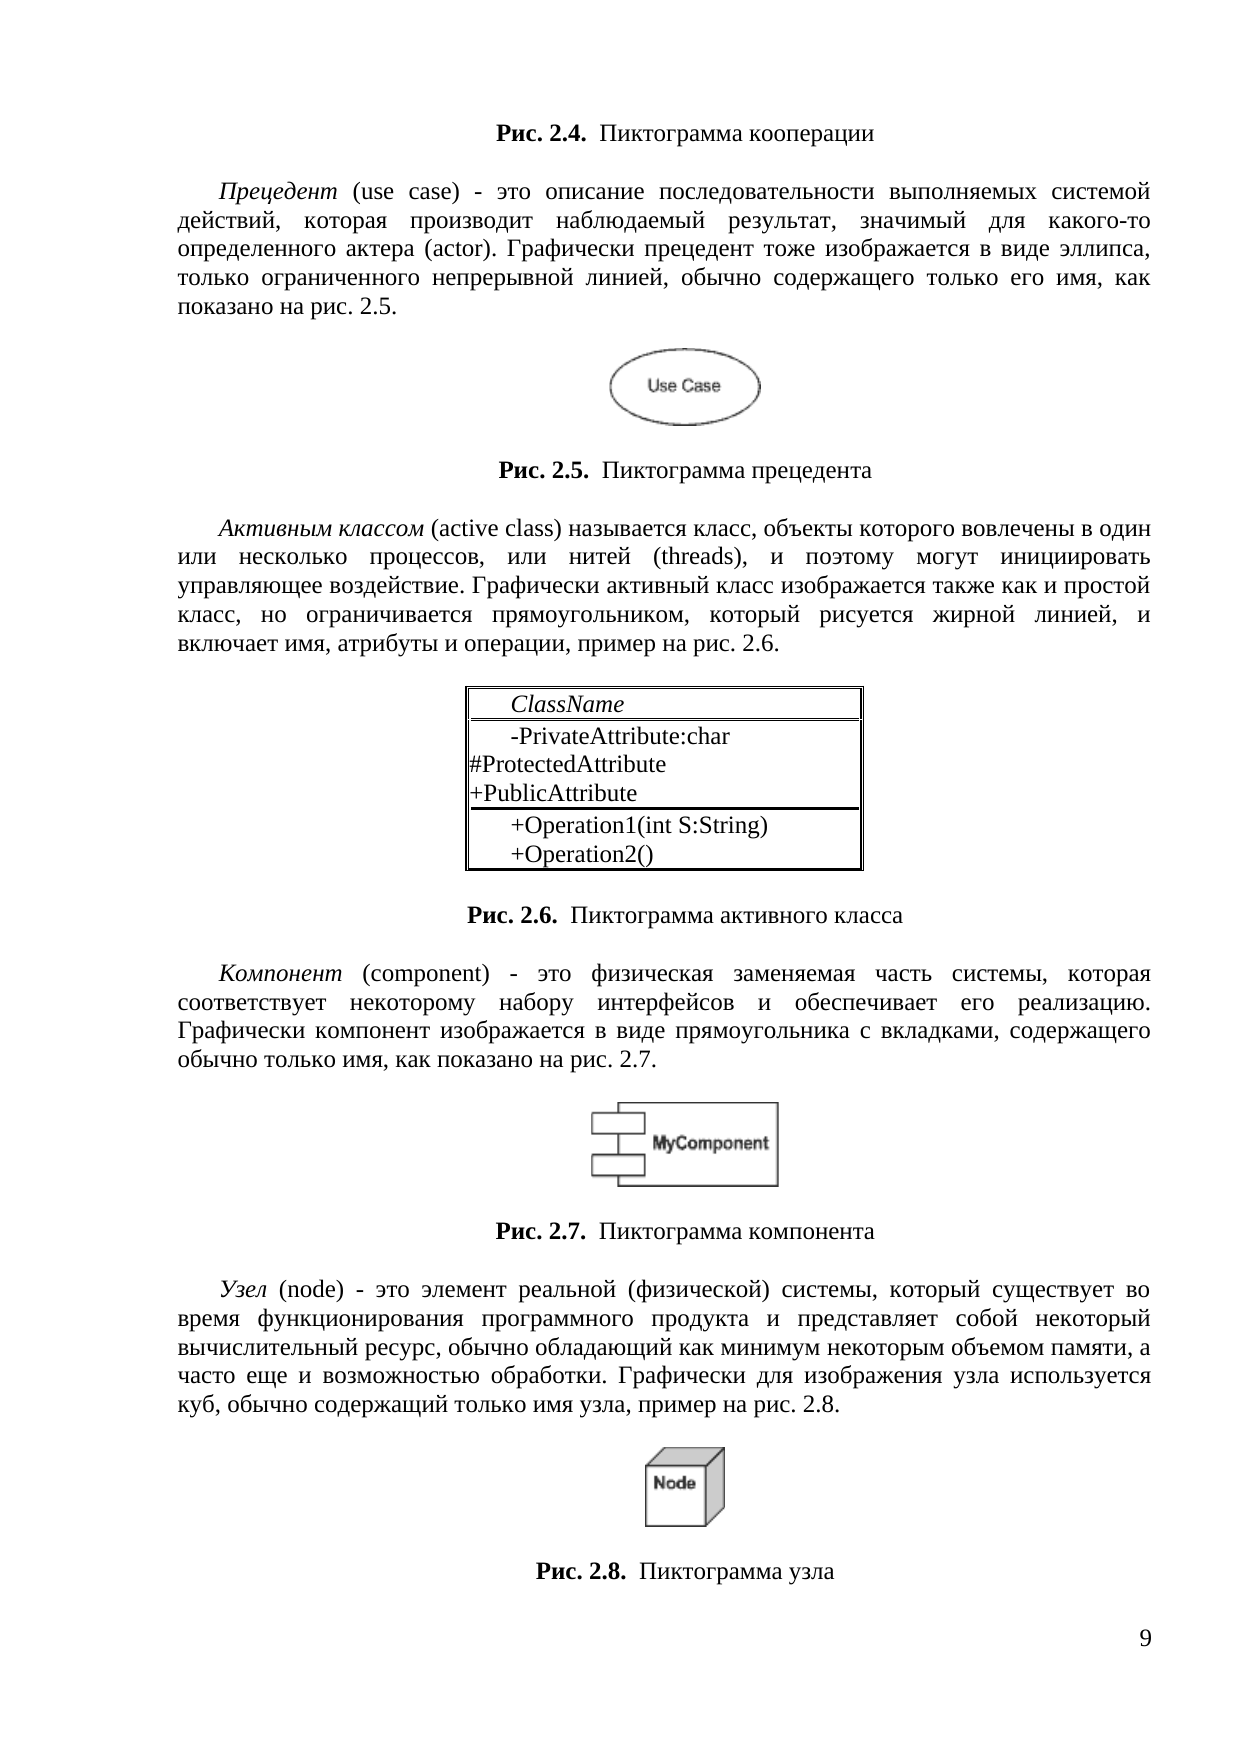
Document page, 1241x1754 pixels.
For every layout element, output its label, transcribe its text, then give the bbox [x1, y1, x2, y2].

text Рис. 2.8. Пиктограмма узла [177, 1556, 1152, 1585]
text Прецедент (use case) - это описание последовательности выполняемых системой действий, которая производит наблюдаемый результат, значимый для какого-то определенного актера (actor). Графически прецедент тоже изображается в виде эллипса, только ограниченного непрерывной линией, обычно содержащего только его имя, как показано на рис. 2.5. [177, 176, 1152, 320]
text Компонент (component) - это физическая заменяемая часть системы, которая соответствует некоторому набору интерфейсов и обеспечивает его реализацию. Графически компонент изображается в виде прямоугольника с вкладками, содержащего обычно только имя, как показано на рис. 2.7. [177, 958, 1152, 1073]
text Активным классом (active class) называется класс, объекты которого вовлечены в один или несколько процессов, или нитей (threads), и поэтому могут инициировать управляющее воздействие. Графически активный класс изображается также как и простой класс, но ограничивается прямоугольником, который рисуется жирной линией, и включает имя, атрибуты и операции, пример на рис. 2.6. [177, 513, 1152, 656]
text Рис. 2.5. Пиктограмма прецедента [177, 455, 1152, 483]
table_header ClassName [469, 689, 860, 718]
text Рис. 2.4. Пиктограмма кооперации [177, 118, 1152, 147]
table_cell -PrivateAttribute:char #ProtectedAttribute +PublicAttribute [467, 718, 862, 807]
text Рис. 2.6. Пиктограмма активного класса [177, 900, 1152, 929]
text Узел (node) - это элемент реальной (физической) системы, который существует во время функционирования программного продукта и представляет собой некоторый вычислительный ресурс, обычно обладающий как минимум некоторым объемом памяти, а часто еще и возможностью обработки. Графически для изображения узла используется куб, обычно содержащий только имя узла, пример на рис. 2.8. [177, 1274, 1152, 1418]
picture [645, 1447, 725, 1527]
table_cell +Operation1(int S:String) +Operation2() [469, 807, 860, 868]
picture [609, 348, 761, 426]
text Рис. 2.7. Пиктограмма компонента [177, 1216, 1152, 1245]
picture [591, 1102, 779, 1187]
